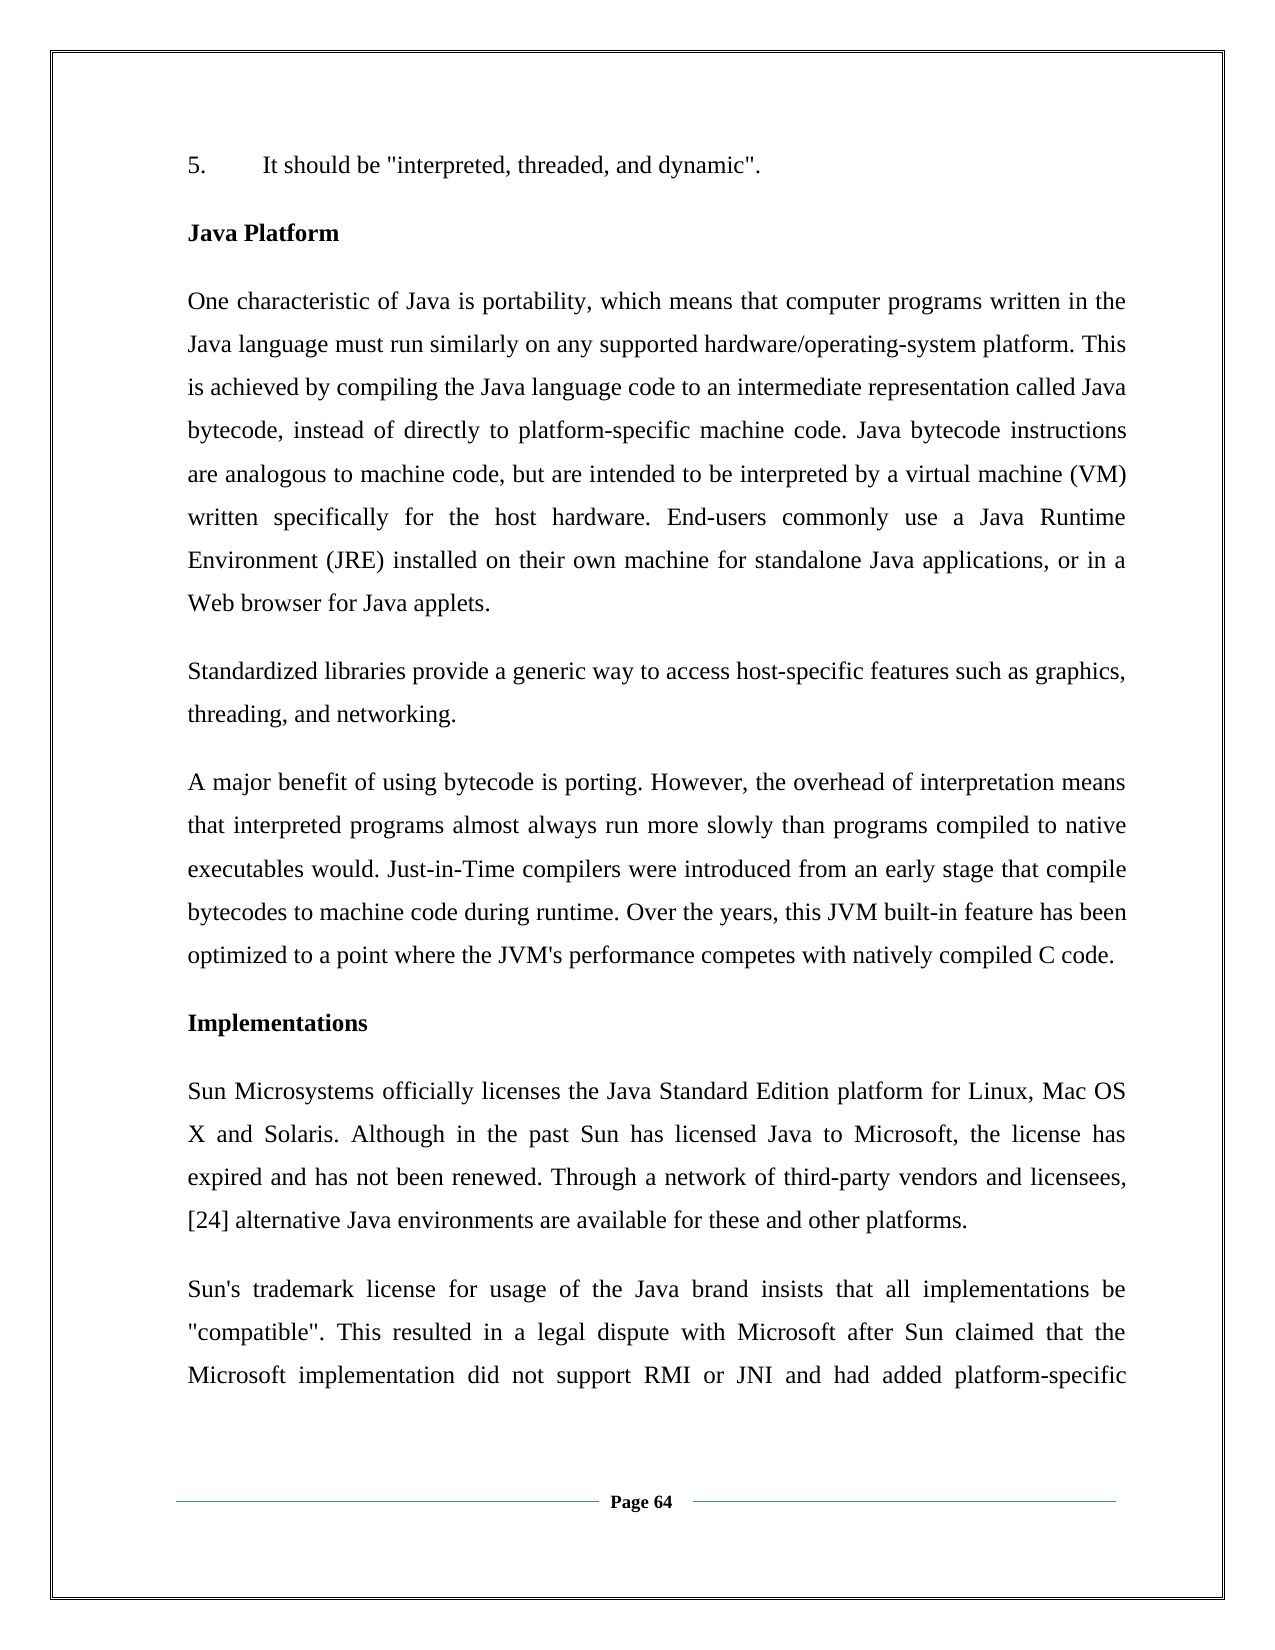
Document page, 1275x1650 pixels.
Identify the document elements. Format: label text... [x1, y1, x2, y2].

text Standardized libraries provide a generic way to access host-specific features such as graphics, threading, and networking. [187, 656, 1127, 728]
text Implementations [187, 1008, 1127, 1037]
text Sun Microsystems officially licenses the Java Standard Edition platform for Linux, Mac OS X and Solaris. Although in the past Sun has licensed Java to Microsoft, the license has expired and has not been renewed. Through a network of third-party vendors and licensees,[24] alternative Java environments are available for these and other platforms. [187, 1076, 1127, 1234]
text 5. It should be "interpreted, threaded, and dynamic". [187, 150, 1127, 179]
text A major benefit of using bytecode is porting. However, the overhead of interpretation means that interpreted programs almost always run more slowly than programs compiled to native executables would. Just-in-Time compilers were introduced from an early stage that compile bytecodes to machine code during runtime. Over the years, this JVM built-in feature has been optimized to a point where the JVM's performance competes with natively compiled C code. [187, 767, 1127, 969]
text One characteristic of Java is portability, which means that computer programs written in the Java language must run similarly on any supported hardware/operating-system platform. This is achieved by compiling the Java language code to an intermediate representation called Java bytecode, instead of directly to platform-specific machine code. Java bytecode instructions are analogous to machine code, but are intended to be interpreted by a virtual machine (VM) written specifically for the host hardware. End-users commonly use a Java Runtime Environment (JRE) installed on their own machine for standalone Java applications, or in a Web browser for Java applets. [187, 286, 1127, 617]
text Java Platform [187, 218, 1127, 247]
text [187, 1274, 1127, 1389]
